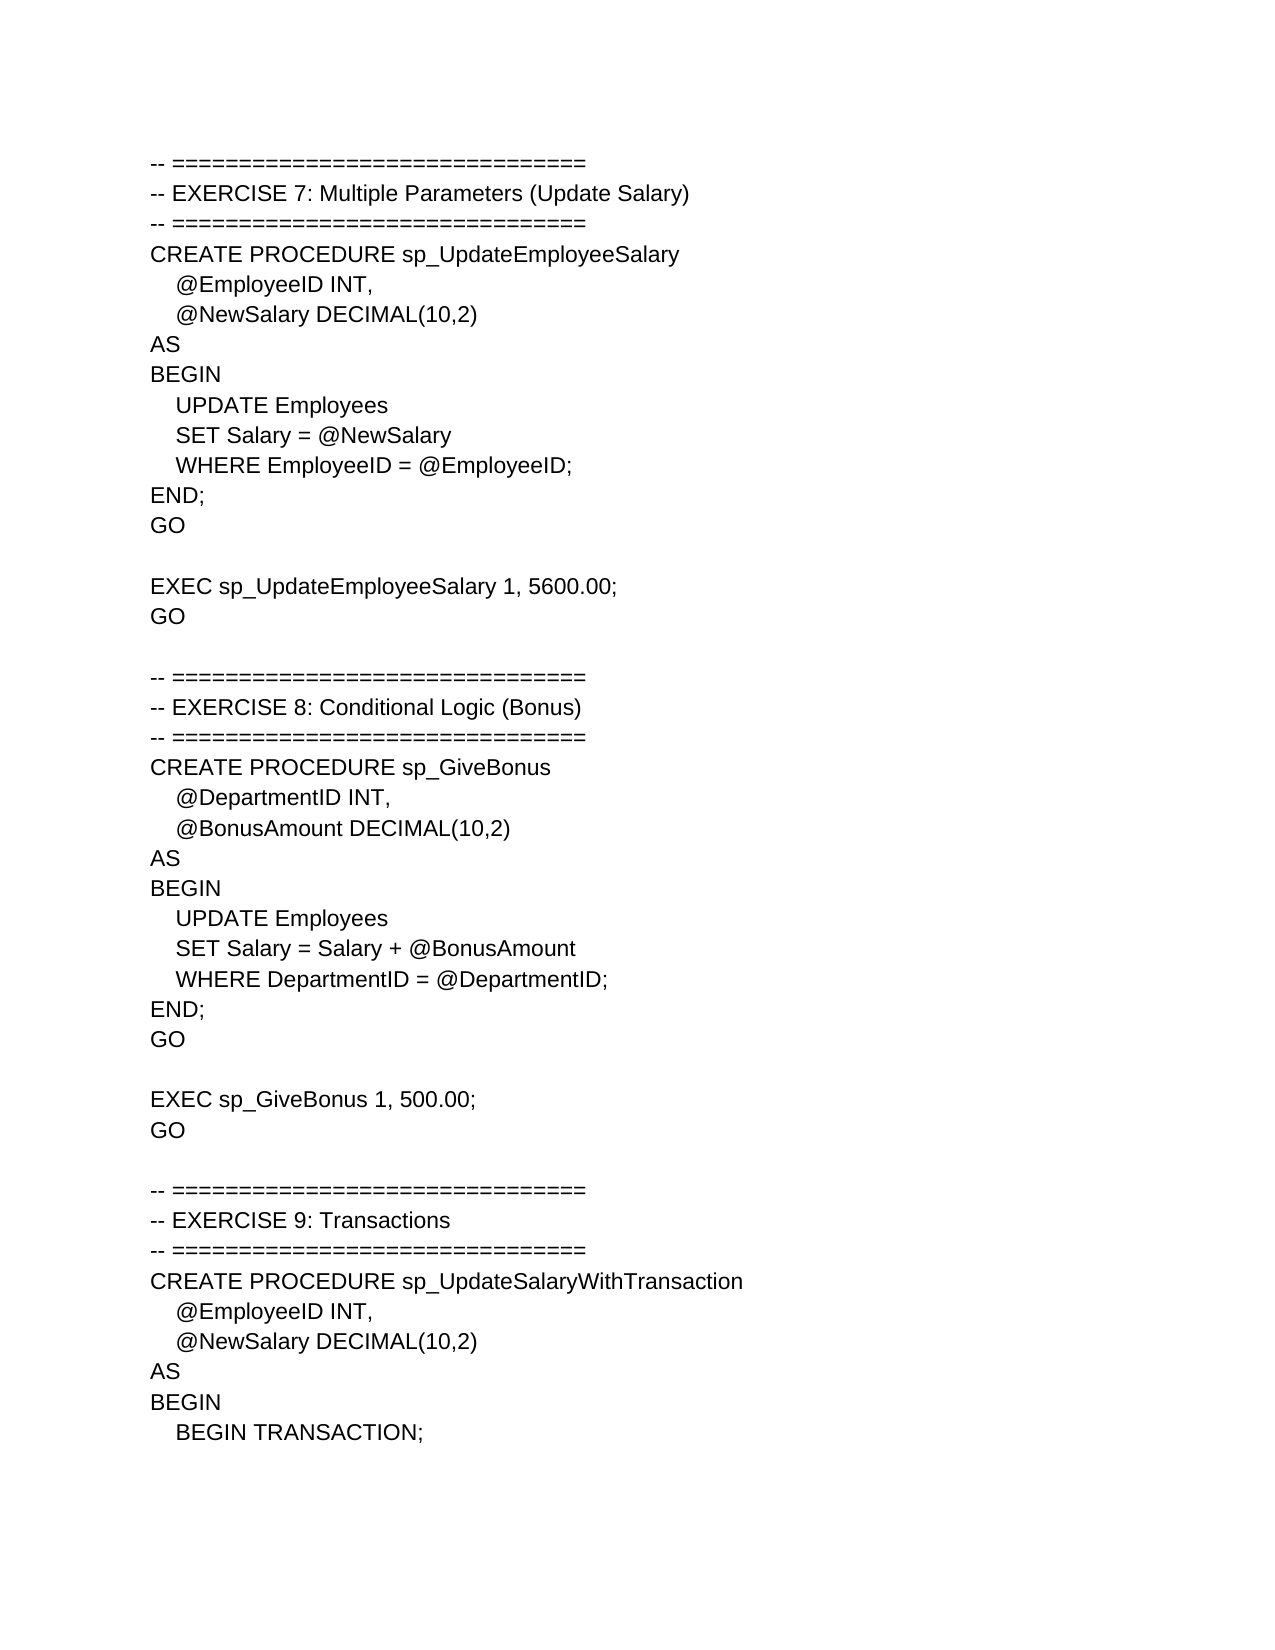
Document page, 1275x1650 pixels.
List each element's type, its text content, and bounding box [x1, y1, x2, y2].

text GO [150, 1117, 1125, 1143]
text -- EXERCISE 9: Transactions [150, 1207, 1125, 1234]
text BEGIN TRANSACTION; [150, 1419, 1125, 1445]
text SET Salary = @NewSalary [150, 422, 1125, 448]
text -- =============================== [150, 210, 1125, 237]
text -- EXERCISE 7: Multiple Parameters (Update Salary) [150, 180, 1125, 207]
text END; [150, 482, 1125, 509]
text BEGIN [150, 875, 1125, 901]
text AS [150, 331, 1125, 358]
text CREATE PROCEDURE sp_UpdateEmployeeSalary [150, 241, 1125, 267]
text WHERE DepartmentID = @DepartmentID; [150, 966, 1125, 992]
text @BonusAmount DECIMAL(10,2) [150, 814, 1125, 841]
text CREATE PROCEDURE sp_GiveBonus [150, 754, 1125, 781]
text WHERE EmployeeID = @EmployeeID; [150, 452, 1125, 478]
text BEGIN [150, 1388, 1125, 1415]
text @EmployeeID INT, [150, 271, 1125, 297]
text AS [150, 1358, 1125, 1385]
text -- =============================== [150, 150, 1125, 176]
text @NewSalary DECIMAL(10,2) [150, 1328, 1125, 1354]
text EXEC sp_GiveBonus 1, 500.00; [150, 1086, 1125, 1113]
text @DepartmentID INT, [150, 784, 1125, 811]
text -- =============================== [150, 1237, 1125, 1264]
text -- =============================== [150, 663, 1125, 690]
text @EmployeeID INT, [150, 1298, 1125, 1324]
text GO [150, 1026, 1125, 1052]
text AS [150, 845, 1125, 871]
text UPDATE Employees [150, 905, 1125, 932]
text GO [150, 603, 1125, 629]
text CREATE PROCEDURE sp_UpdateSalaryWithTransaction [150, 1268, 1125, 1294]
text SET Salary = Salary + @BonusAmount [150, 935, 1125, 962]
text BEGIN [150, 361, 1125, 388]
text UPDATE Employees [150, 392, 1125, 418]
text -- =============================== [150, 1177, 1125, 1203]
text GO [150, 512, 1125, 539]
text -- EXERCISE 8: Conditional Logic (Bonus) [150, 694, 1125, 720]
text -- =============================== [150, 724, 1125, 750]
text END; [150, 996, 1125, 1022]
text @NewSalary DECIMAL(10,2) [150, 301, 1125, 327]
text EXEC sp_UpdateEmployeeSalary 1, 5600.00; [150, 573, 1125, 599]
